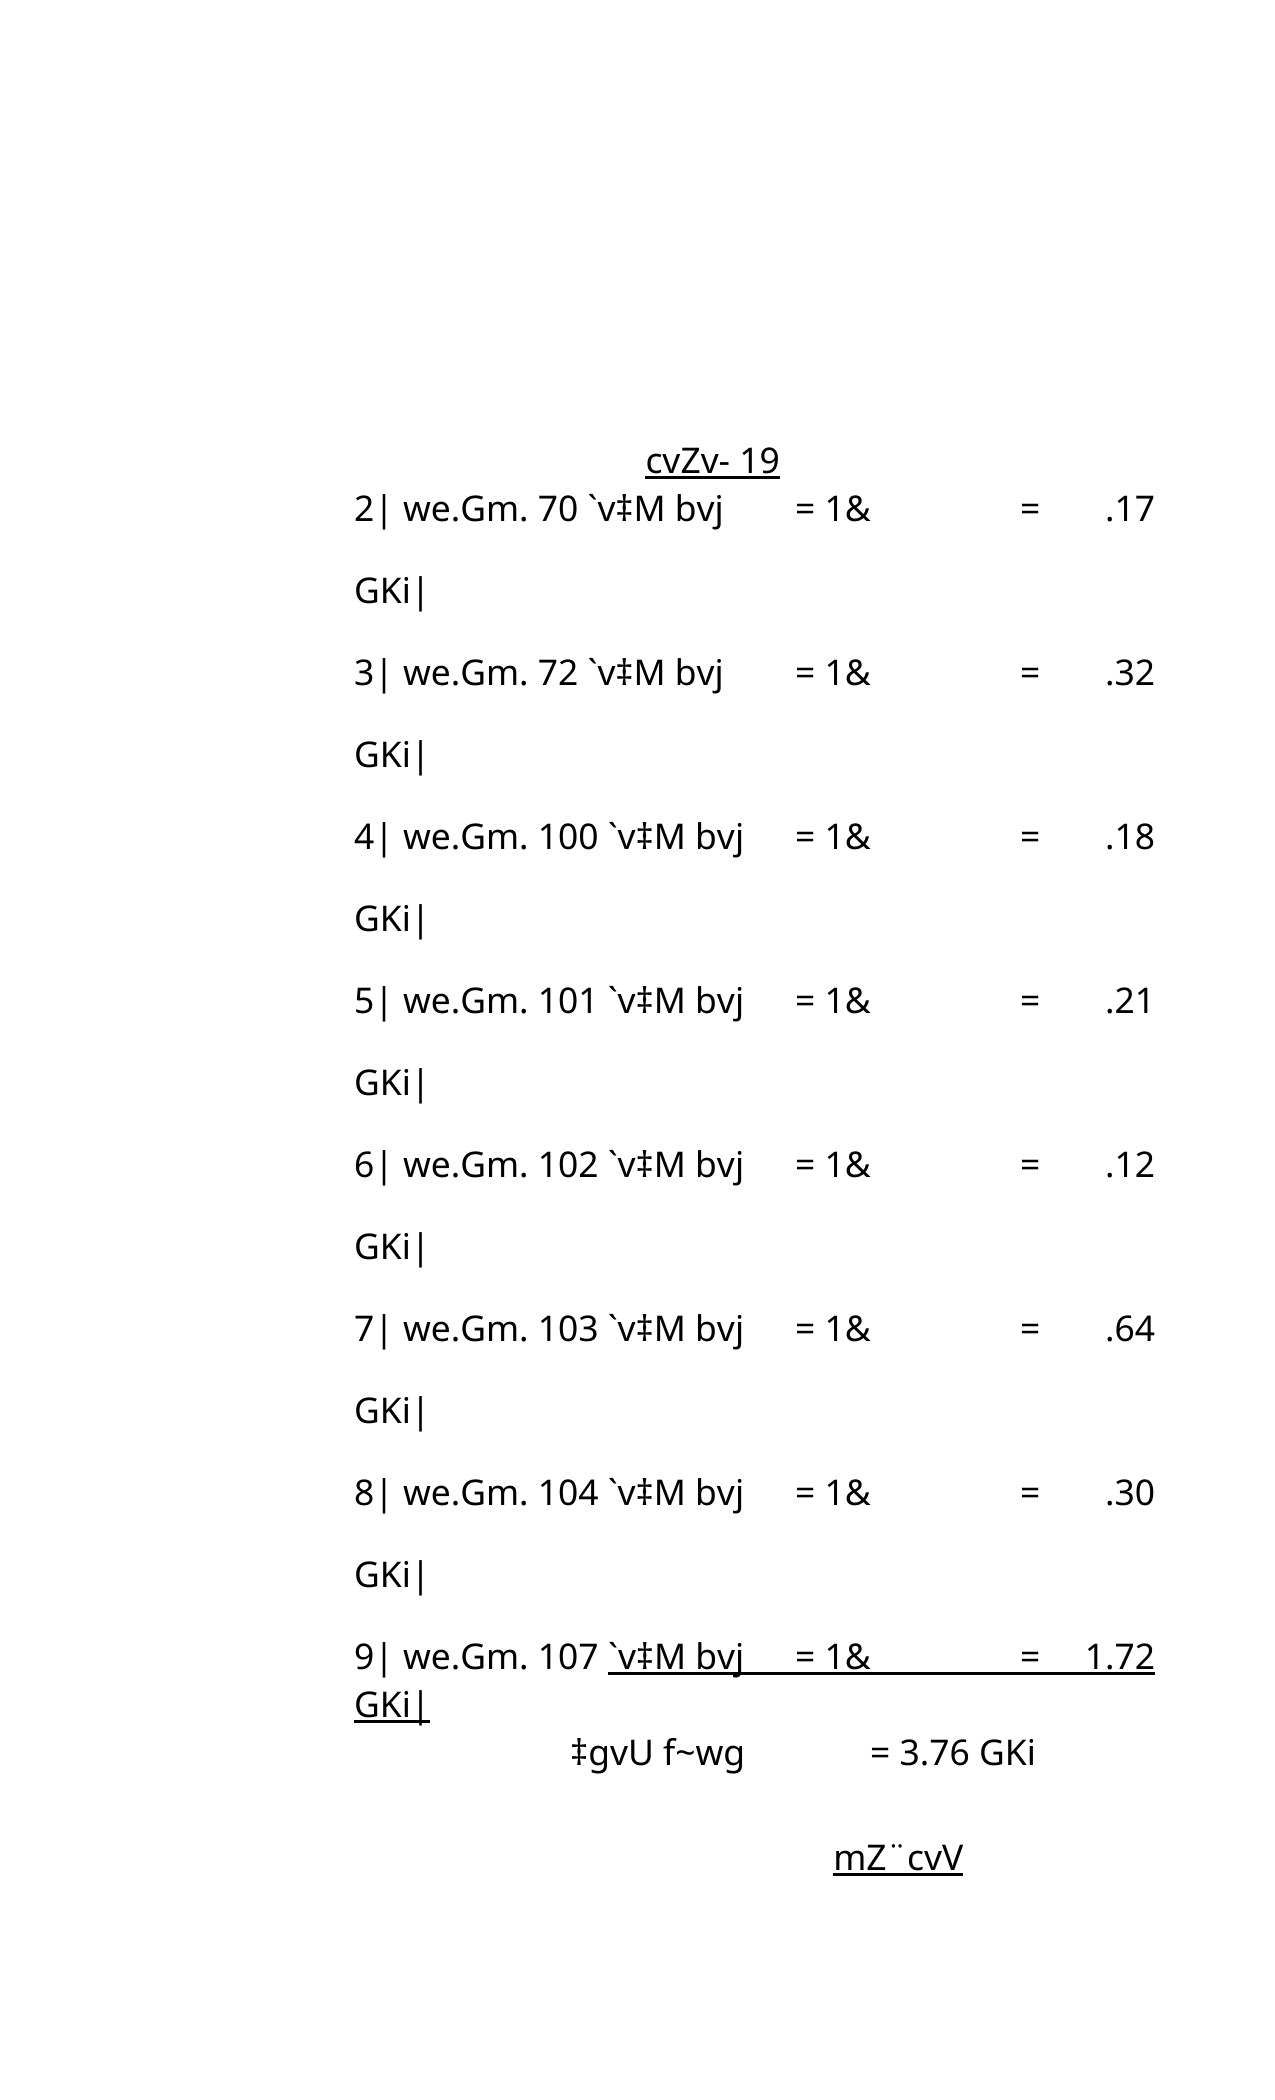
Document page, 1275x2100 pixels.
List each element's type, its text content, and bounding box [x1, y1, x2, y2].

list 5| we.Gm. 101 `v‡M bvj = 1& = .21 GKi| [354, 975, 1155, 1106]
list mZ¨cvV [645, 1832, 1151, 1881]
list 8| we.Gm. 104 `v‡M bvj = 1& = .30 GKi| [354, 1467, 1155, 1597]
list 4| we.Gm. 100 `v‡M bvj = 1& = .18 GKi| [354, 811, 1155, 942]
list 7| we.Gm. 103 `v‡M bvj = 1& = .64 GKi| [354, 1303, 1155, 1433]
list 2| we.Gm. 70 `v‡M bvj = 1& = .17 GKi| [354, 483, 1155, 614]
list ‡gvU f~wg = 3.76 GKi [354, 1728, 1155, 1776]
list 6| we.Gm. 102 `v‡M bvj = 1& = .12 GKi| [354, 1139, 1155, 1269]
list 9| we.Gm. 107 `v‡M bvj = 1& = 1.72 GKi| [354, 1631, 1155, 1728]
list 3| we.Gm. 72 `v‡M bvj = 1& = .32 GKi| [354, 647, 1155, 778]
